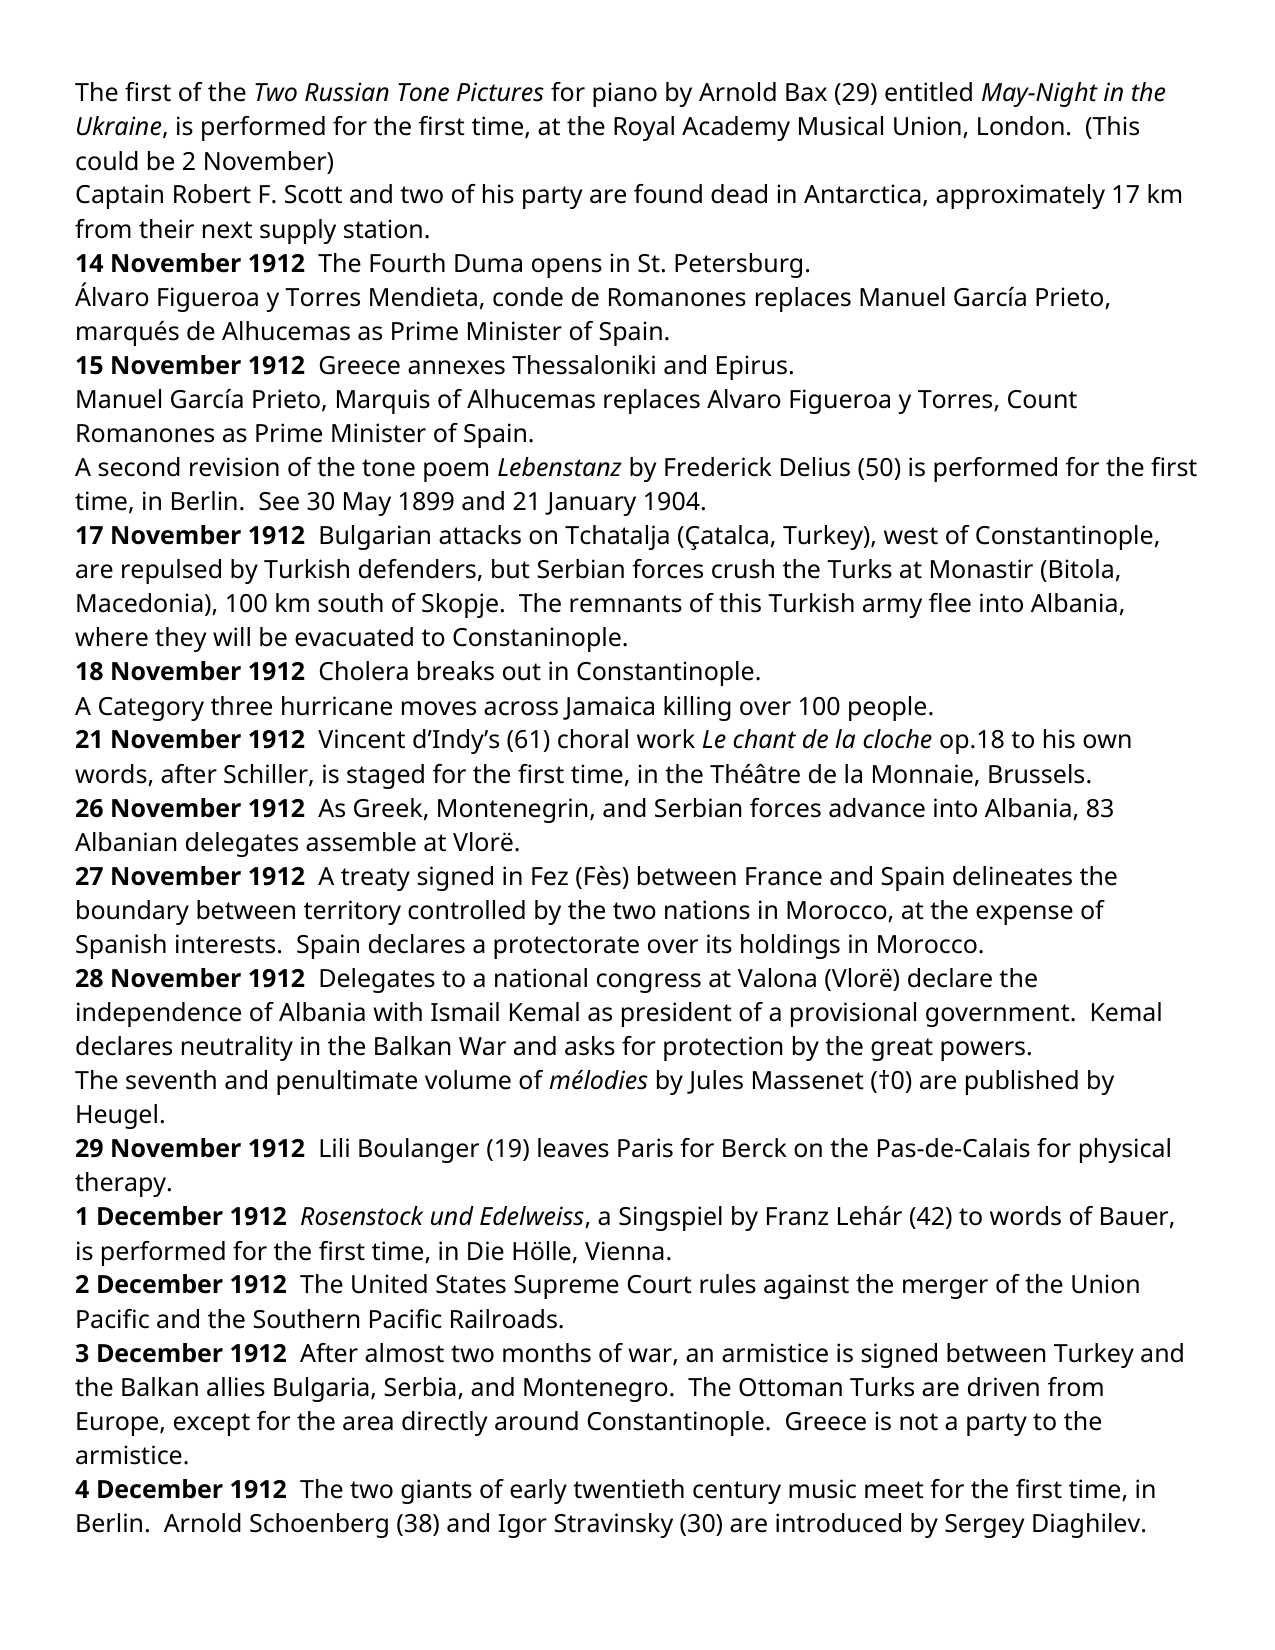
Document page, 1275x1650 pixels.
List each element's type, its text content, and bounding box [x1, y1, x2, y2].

text 1 December 1912 Rosenstock und Edelweiss, a Singspiel by Franz Lehár (42) to words of Bauer, is performed for the first time, in Die Hölle, Vienna. [75, 1199, 1200, 1267]
text 28 November 1912 Delegates to a national congress at Valona (Vlorë) declare the independence of Albania with Ismail Kemal as president of a provisional government. Kemal declares neutrality in the Balkan War and asks for protection by the great powers. [75, 961, 1200, 1063]
text 26 November 1912 As Greek, Montenegrin, and Serbian forces advance into Albania, 83 Albanian delegates assemble at Vlorë. [75, 790, 1200, 858]
text A second revision of the tone poem Lebenstanz by Frederick Delius (50) is performed for the first time, in Berlin. See 30 May 1899 and 21 January 1904. [75, 450, 1200, 518]
text 14 November 1912 The Fourth Duma opens in St. Petersburg. [75, 245, 1200, 279]
text Captain Robert F. Scott and two of his party are found dead in Antarctica, approximately 17 km from their next supply station. [75, 177, 1200, 245]
text 29 November 1912 Lili Boulanger (19) leaves Paris for Berck on the Pas-de-Calais for physical therapy. [75, 1131, 1200, 1199]
text 15 November 1912 Greece annexes Thessaloniki and Epirus. [75, 347, 1200, 382]
text The seventh and penultimate volume of mélodies by Jules Massenet (†0) are published by Heugel. [75, 1063, 1200, 1131]
text 18 November 1912 Cholera breaks out in Constantinople. [75, 654, 1200, 688]
text 21 November 1912 Vincent d’Indy’s (61) choral work Le chant de la cloche op.18 to his own words, after Schiller, is staged for the first time, in the Théâtre de la Monnaie, Brussels. [75, 722, 1200, 790]
text Manuel García Prieto, Marquis of Alhucemas replaces Alvaro Figueroa y Torres, Count Romanones as Prime Minister of Spain. [75, 382, 1200, 450]
text 2 December 1912 The United States Supreme Court rules against the merger of the Union Pacific and the Southern Pacific Railroads. [75, 1267, 1200, 1335]
text 17 November 1912 Bulgarian attacks on Tchatalja (Çatalca, Turkey), west of Constantinople, are repulsed by Turkish defenders, but Serbian forces crush the Turks at Monastir (Bitola, Macedonia), 100 km south of Skopje. The remnants of this Turkish army flee into Albania, where they will be evacuated to Constaninople. [75, 518, 1200, 654]
text 27 November 1912 A treaty signed in Fez (Fès) between France and Spain delineates the boundary between territory controlled by the two nations in Morocco, at the expense of Spanish interests. Spain declares a protectorate over its holdings in Morocco. [75, 858, 1200, 961]
text The first of the Two Russian Tone Pictures for piano by Arnold Bax (29) entitled May-Night in the Ukraine, is performed for the first time, at the Royal Academy Musical Union, London. (This could be 2 November) [75, 75, 1200, 177]
text Álvaro Figueroa y Torres Mendieta, conde de Romanones replaces Manuel García Prieto, marqués de Alhucemas as Prime Minister of Spain. [75, 279, 1200, 347]
text A Category three hurricane moves across Jamaica killing over 100 people. [75, 688, 1200, 722]
